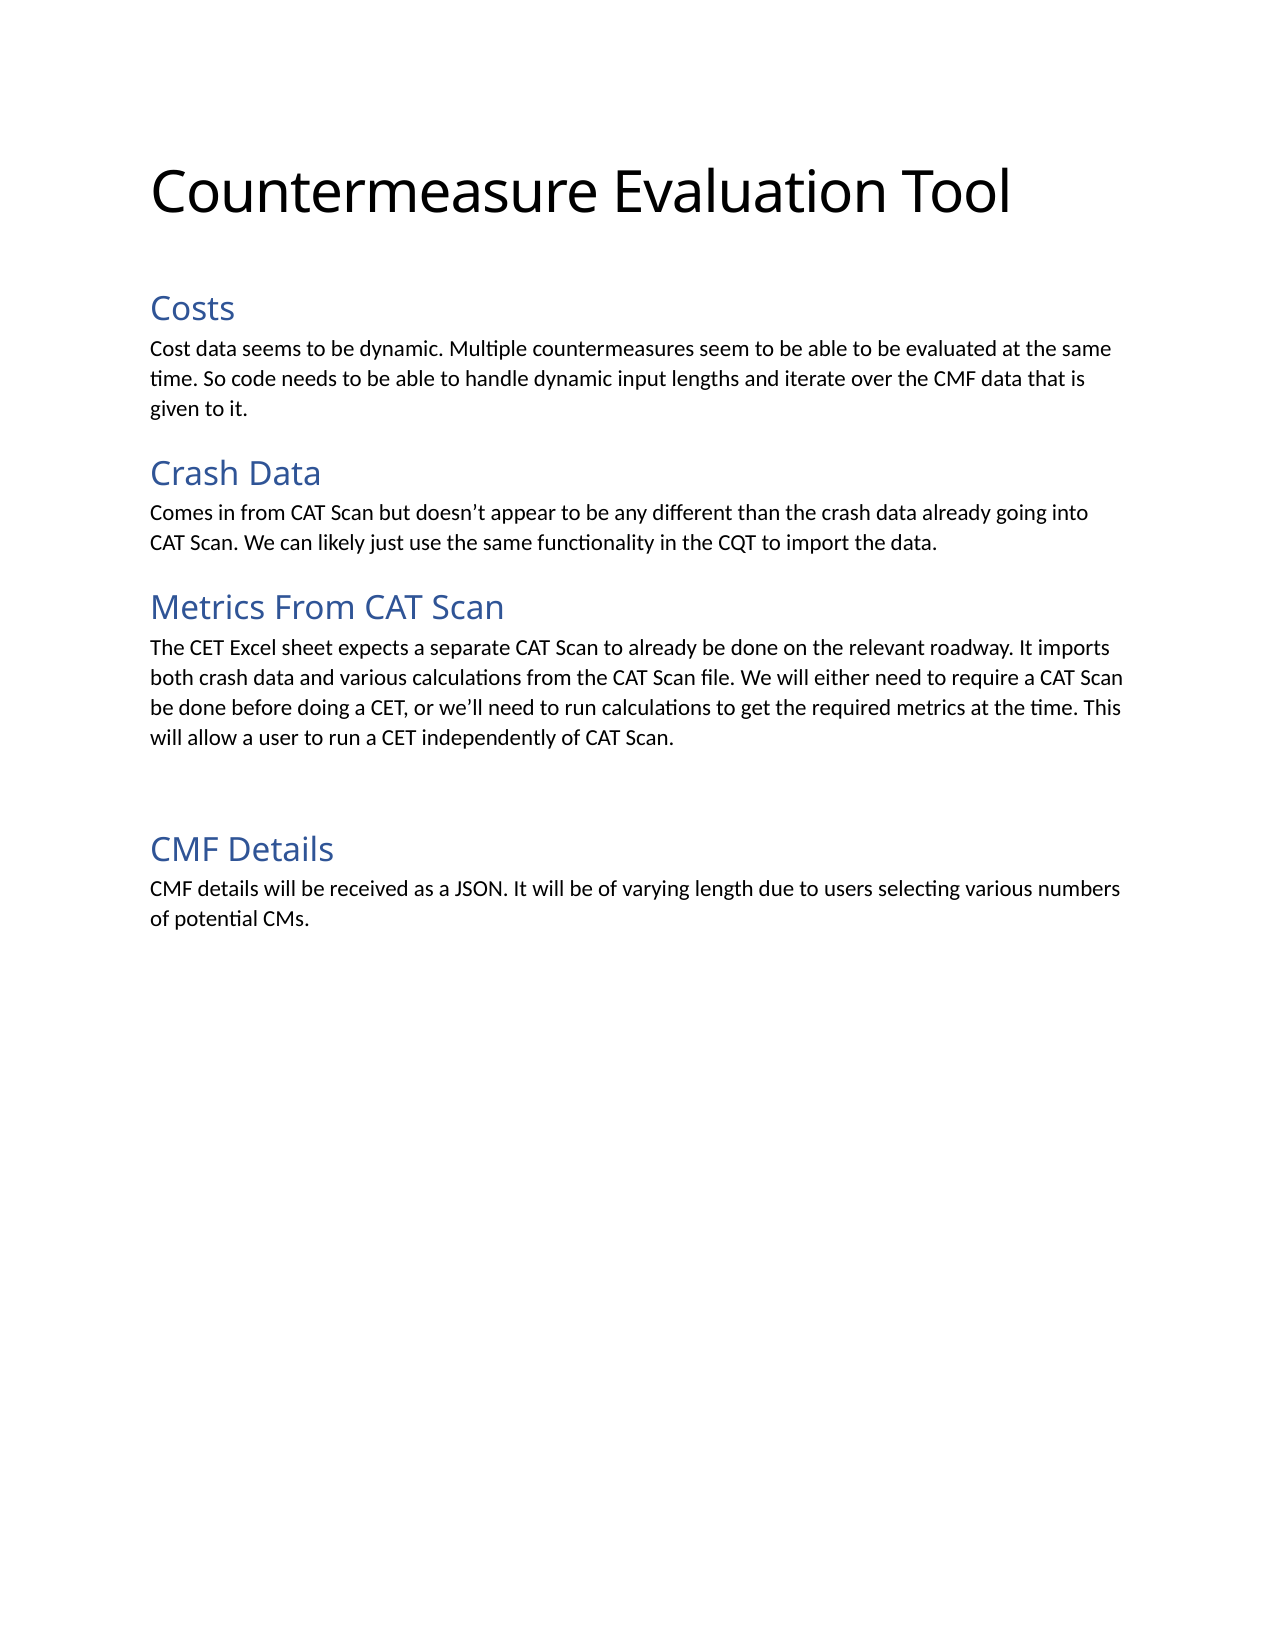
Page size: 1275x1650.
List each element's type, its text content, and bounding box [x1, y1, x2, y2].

text CMF details will be received as a JSON. It will be of varying length due to users selecting various numbers of potential CMs. [150, 874, 1125, 932]
subtitle Metrics From CAT Scan [150, 584, 1125, 629]
text Cost data seems to be dynamic. Multiple countermeasures seem to be able to be evaluated at the same time. So code needs to be able to handle dynamic input lengths and iterate over the CMF data that is given to it. [150, 334, 1125, 422]
title Countermeasure Evaluation Tool [150, 150, 1125, 229]
subtitle CMF Details [150, 825, 1125, 871]
text Comes in from CAT Scan but doesn’t appear to be any different than the crash data already going into CAT Scan. We can likely just use the same functionality in the CQT to import the data. [150, 498, 1125, 556]
text The CET Excel sheet expects a separate CAT Scan to already be done on the relevant roadway. It imports both crash data and various calculations from the CAT Scan file. We will either need to require a CAT Scan be done before doing a CET, or we’ll need to run calculations to get the required metrics at the time. This will allow a user to run a CET independently of CAT Scan. [150, 633, 1125, 751]
subtitle Crash Data [150, 449, 1125, 495]
subtitle Costs [150, 285, 1125, 330]
